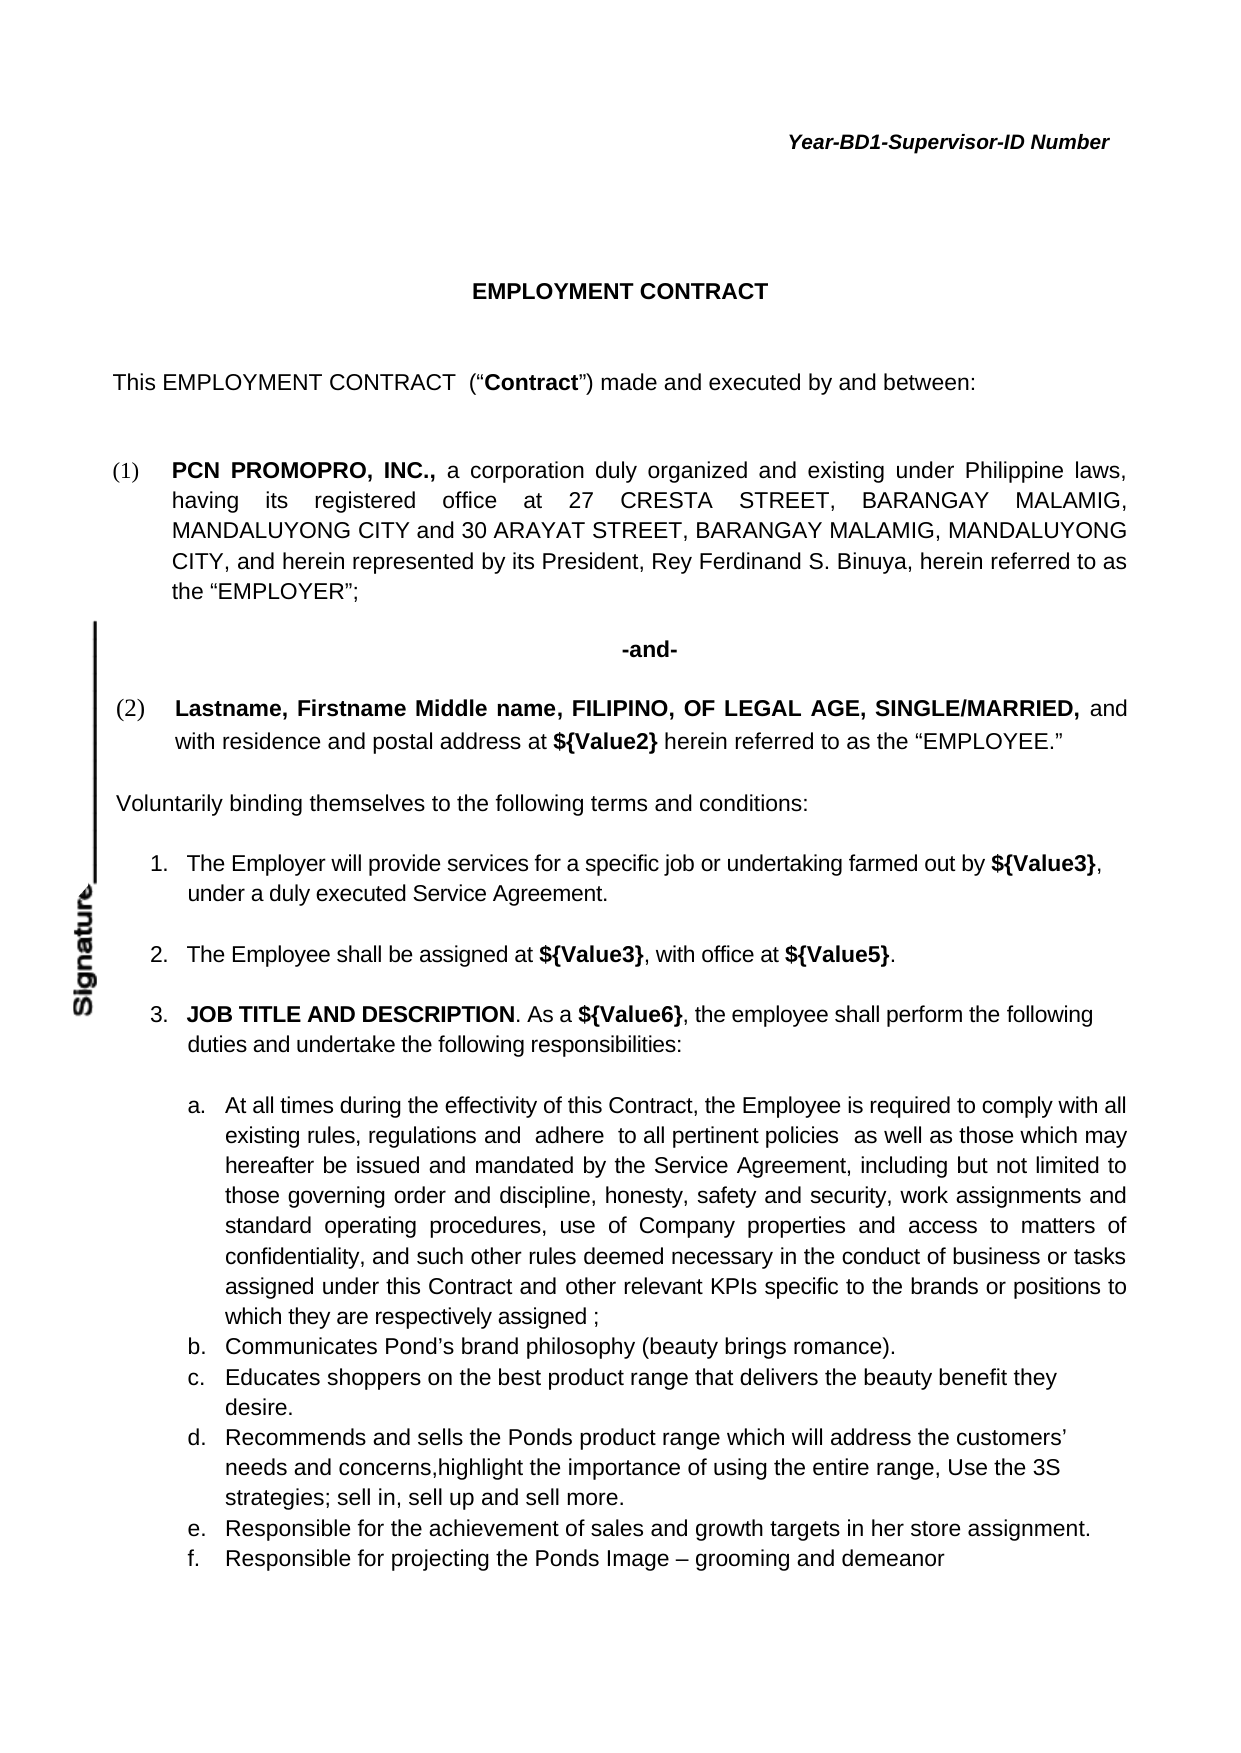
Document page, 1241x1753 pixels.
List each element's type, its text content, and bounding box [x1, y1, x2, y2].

list The Employer will provide services for a specific job or undertaking farmed out by ${Value3}, under a duly executed Service Agreement. [150, 850, 1128, 907]
list JOB TITLE AND DESCRIPTION. As a ${Value6}, the employee shall perform the following duties and undertake the following responsibilities: [150, 1001, 1128, 1058]
list Recommends and sells the Ponds product range which will address the customers’ needs and concerns,highlight the importance of using the entire range, Use the 3S strategies; sell in, sell up and sell more. [187, 1424, 1128, 1511]
list At all times during the effectivity of this Contract, the Employee is required to comply with all existing rules, regulations and adhere to all pertinent policies as well as those which may hereafter be issued and mandated by the Service Agreement, including but not limited to those governing order and discipline, honesty, safety and security, work assignments and standard operating procedures, use of Company properties and access to matters of confidentiality, and such other rules deemed necessary in the conduct of business or tasks assigned under this Contract and other relevant KPIs specific to the brands or positions to which they are respectively assigned ; [187, 1092, 1128, 1329]
list Communicates Pond’s brand philosophy (beauty brings romance). [187, 1333, 1128, 1360]
list The Employee shall be assigned at ${Value3}, with office at ${Value5}. [150, 941, 1128, 967]
text -and- [172, 636, 1128, 662]
text Year-BD1-Supervisor-ID Number [112, 130, 1128, 154]
text EMPLOYMENT CONTRACT [112, 278, 1128, 304]
list Responsible for projecting the Ponds Image – grooming and demeanor [187, 1545, 1128, 1571]
list Educates shoppers on the best product range that delivers the beauty benefit they desire. [187, 1363, 1128, 1420]
list PCN PROMOPRO, INC., a corporation duly organized and existing under Philippine laws, having its registered office at 27 CRESTA STREET, BARANGAY MALAMIG, MANDALUYONG CITY and 30 ARAYAT STREET, BARANGAY MALAMIG, MANDALUYONG CITY, and herein represented by its President, Rey Ferdinand S. Binuya, herein referred to as the “EMPLOYER”; [112, 457, 1128, 604]
picture [71, 620, 96, 1015]
text This EMPLOYMENT CONTRACT (“Contract”) made and executed by and between: [112, 369, 1128, 395]
list Lastname, Firstname Middle name, FILIPINO, OF LEGAL AGE, SINGLE/MARRIED, and with residence and postal address at ${Value2} herein referred to as the “EMPLOYEE.” [112, 693, 1128, 755]
list Responsible for the achievement of sales and growth targets in her store assignment. [187, 1514, 1128, 1541]
text Voluntarily binding themselves to the following terms and conditions: [112, 789, 1128, 816]
